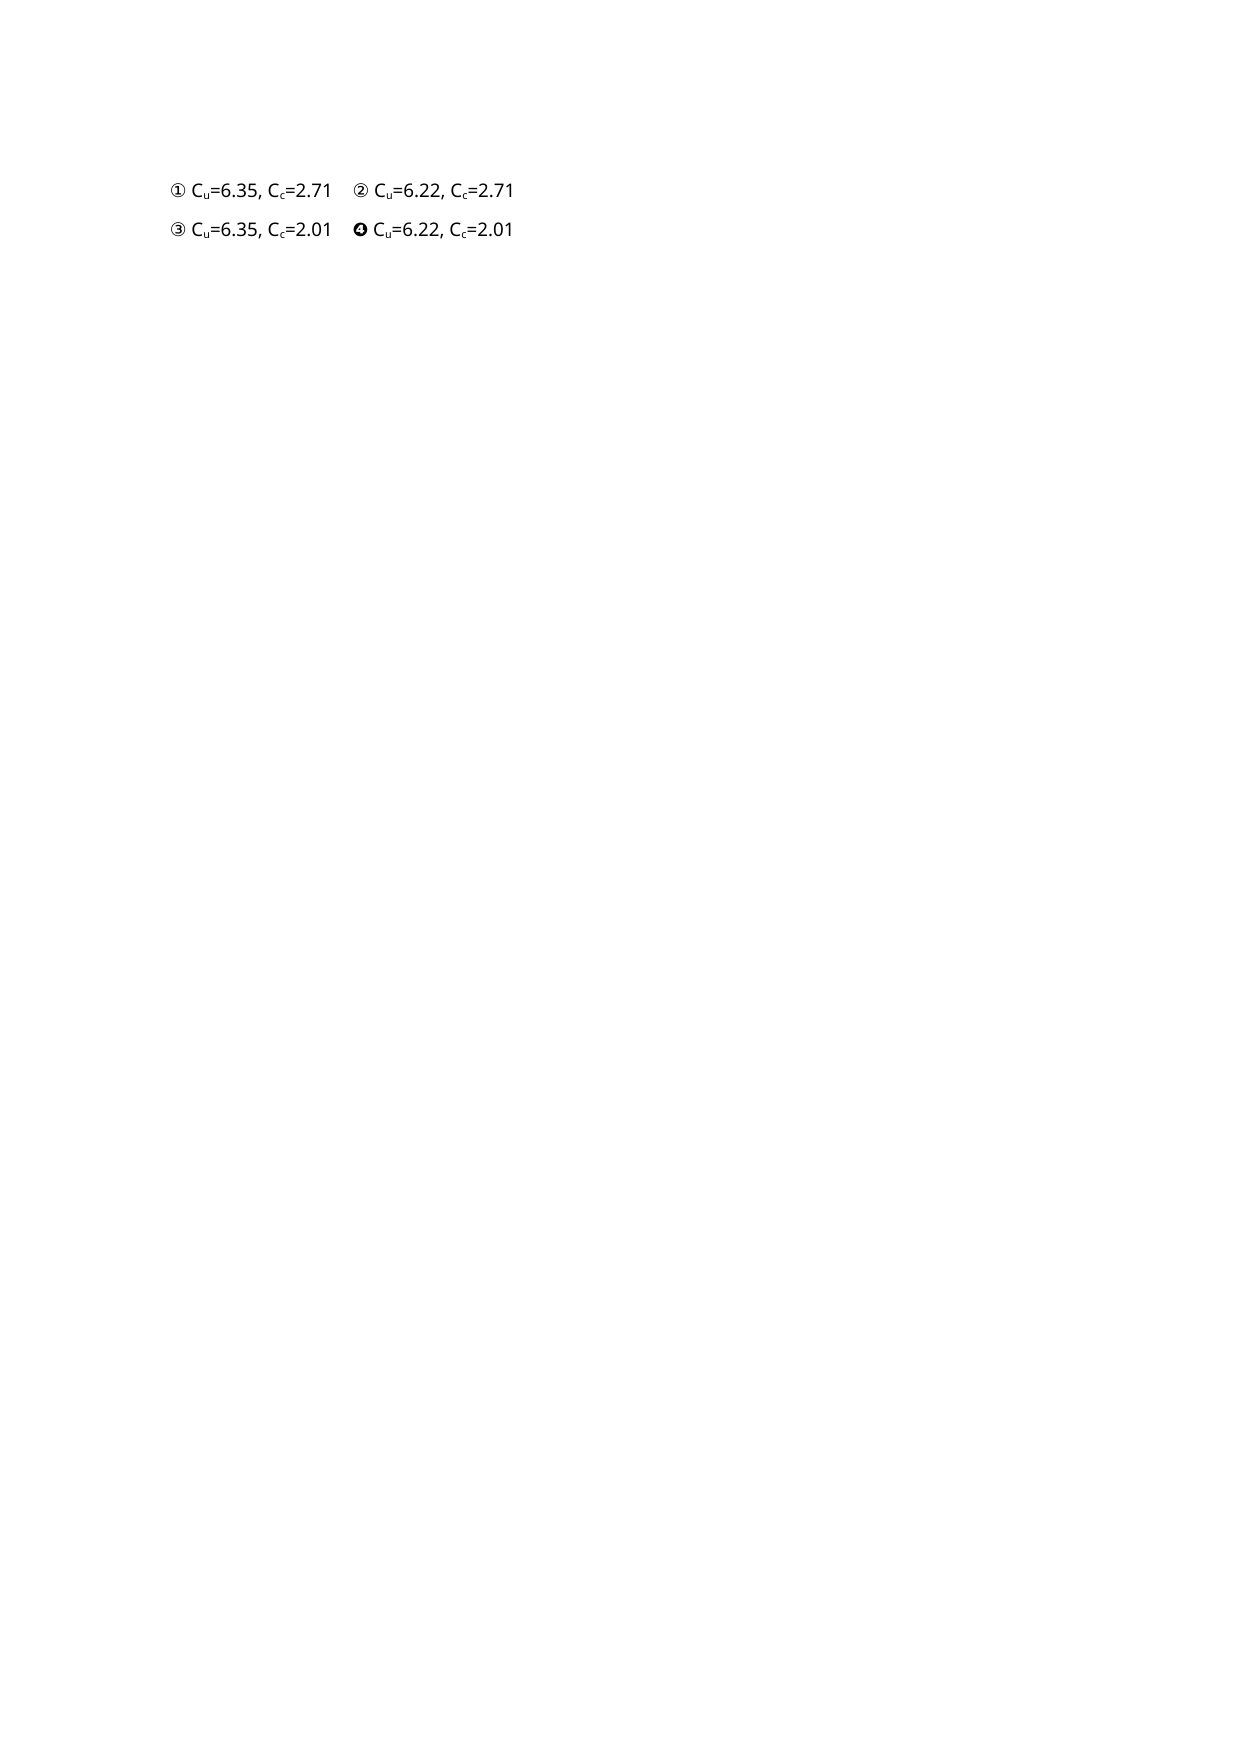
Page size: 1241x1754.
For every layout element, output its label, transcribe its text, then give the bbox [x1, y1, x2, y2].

text ③ Cu=6.35, Cc=2.01 ❹ Cu=6.22, Cc=2.01 [150, 216, 1090, 242]
text ① Cu=6.35, Cc=2.71 ② Cu=6.22, Cc=2.71 [150, 177, 1090, 203]
